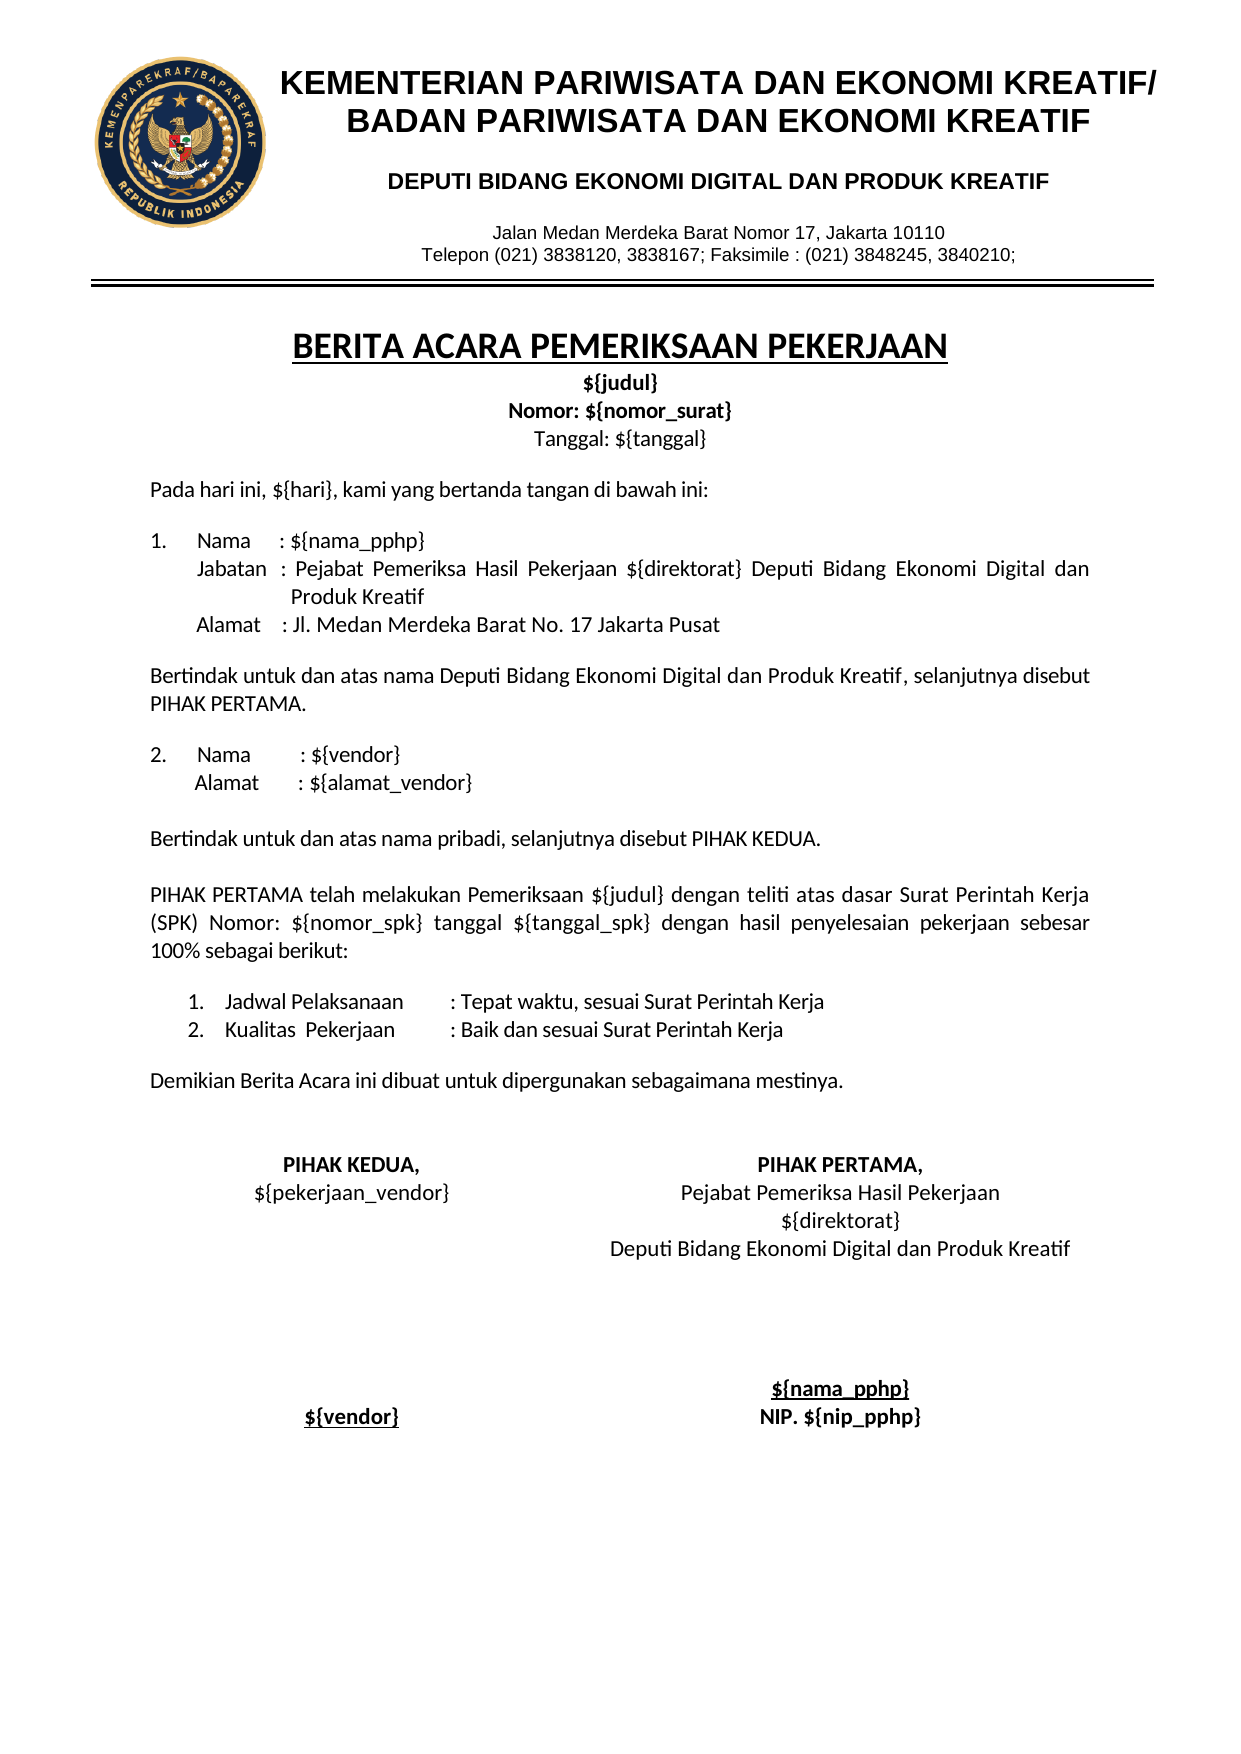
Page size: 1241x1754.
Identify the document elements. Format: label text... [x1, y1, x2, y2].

text Jabatan : Pejabat Pemeriksa Hasil Pekerjaan ${direktorat} Deputi Bidang Ekonomi Digital dan Produk Kreatif [150, 554, 1090, 610]
text Bertindak untuk dan atas nama Deputi Bidang Ekonomi Digital dan Produk Kreatif, selanjutnya disebut PIHAK PERTAMA. [150, 661, 1090, 717]
picture [94, 56, 266, 228]
text Pada hari ini, ${hari}, kami yang bertanda tangan di bawah ini: [150, 475, 1090, 503]
text Nomor: ${nomor_surat} [150, 396, 1090, 424]
text PIHAK PERTAMA telah melakukan Pemeriksaan ${judul} dengan teliti atas dasar Surat Perintah Kerja (SPK) Nomor: ${nomor_spk} tanggal ${tanggal_spk} dengan hasil penyelesaian pekerjaan sebesar 100% sebagai berikut: [150, 880, 1090, 964]
text Bertindak untuk dan atas nama pribadi, selanjutnya disebut PIHAK KEDUA. [150, 824, 1090, 852]
list Kualitas Pekerjaan : Baik dan sesuai Surat Perintah Kerja [187, 1015, 1090, 1043]
text ${judul} [150, 368, 1090, 396]
list BERITA ACARA PEMERIKSAAN PEKERJAAN [150, 322, 1090, 368]
text Tanggal: ${tanggal} [150, 424, 1090, 452]
table_header Demikian Berita Acara ini dibuat untuk dipergunakan sebagaimana mestinya. [139, 1066, 1101, 1458]
text 1. Nama : ${nama_pphp} [150, 526, 1090, 554]
list Jadwal Pelaksanaan : Tepat waktu, sesuai Surat Perintah Kerja [187, 987, 1090, 1015]
text 2. Nama : ${vendor} [150, 740, 1090, 768]
text Alamat : Jl. Medan Merdeka Barat No. 17 Jakarta Pusat [150, 610, 1090, 638]
text Alamat : ${alamat_vendor} [170, 768, 1090, 796]
